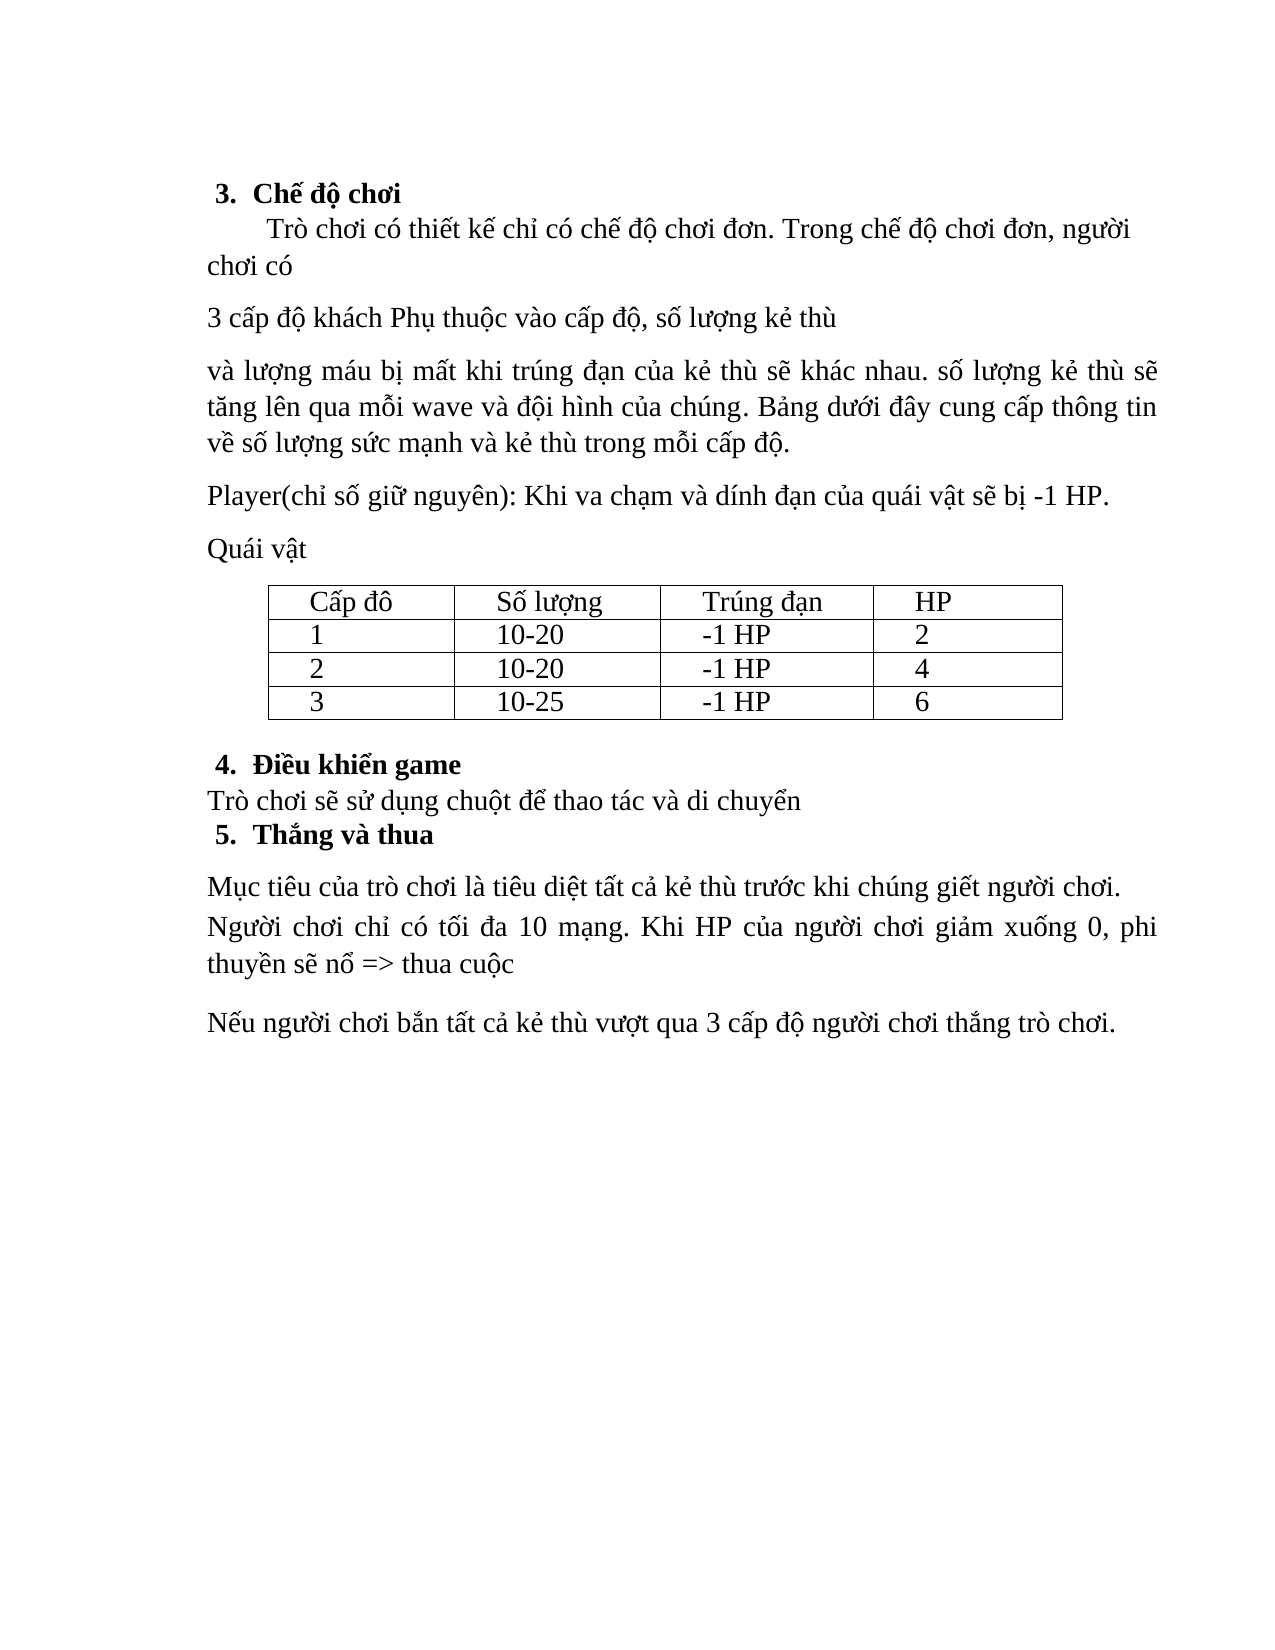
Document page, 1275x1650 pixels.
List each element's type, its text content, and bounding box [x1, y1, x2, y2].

table_header Số lượng [455, 586, 660, 618]
text Player(chỉ số giữ nguyên): Khi va chạm và dính đạn của quái vật sẽ bị -1 HP. [207, 478, 1158, 512]
table_cell 10-25 [455, 687, 660, 719]
subtitle Thắng và thua [215, 817, 1183, 851]
text Quái vật [207, 531, 1183, 565]
text Người chơi chỉ có tối đa 10 mạng. Khi HP của người chơi giảm xuống 0, phi thuyền sẽ nổ => thua cuộc [207, 909, 1158, 979]
table_header HP [874, 586, 1062, 618]
table_cell 2 [269, 653, 454, 686]
text và lượng máu bị mất khi trúng đạn của kẻ thù sẽ khác nhau. số lượng kẻ thù sẽ tăng lên qua mỗi wave và đội hình của chúng. Bảng dưới đây cung cấp thông tin về số lượng sức mạnh và kẻ thù trong mỗi cấp độ. [207, 353, 1158, 459]
text Mục tiêu của trò chơi là tiêu diệt tất cả kẻ thù trước khi chúng giết người chơi. [207, 869, 1183, 903]
table_cell 1 [269, 620, 454, 652]
table_cell 10-20 [455, 620, 660, 652]
subtitle Chế độ chơi [215, 176, 1183, 209]
subtitle Điều khiển game [215, 747, 1183, 781]
table_cell 4 [874, 653, 1062, 686]
table_cell 3 [269, 687, 454, 719]
table_header Cấp đô [269, 586, 454, 618]
text 3 cấp độ khách Phụ thuộc vào cấp độ, số lượng kẻ thù [207, 300, 1183, 334]
table_cell -1 HP [661, 653, 873, 686]
table_cell -1 HP [661, 620, 873, 652]
table_cell -1 HP [661, 687, 873, 719]
table_cell 2 [874, 620, 1062, 652]
table_cell 10-20 [455, 653, 660, 686]
text Nếu người chơi bắn tất cả kẻ thù vượt qua 3 cấp độ người chơi thắng trò chơi. [207, 1006, 1183, 1039]
text Trò chơi có thiết kế chỉ có chế độ chơi đơn. Trong chế độ chơi đơn, người chơi có [207, 212, 1165, 281]
table_cell 6 [874, 687, 1062, 719]
table_header Trúng đạn [661, 586, 873, 618]
text Trò chơi sẽ sử dụng chuột để thao tác và di chuyển [207, 783, 1183, 817]
